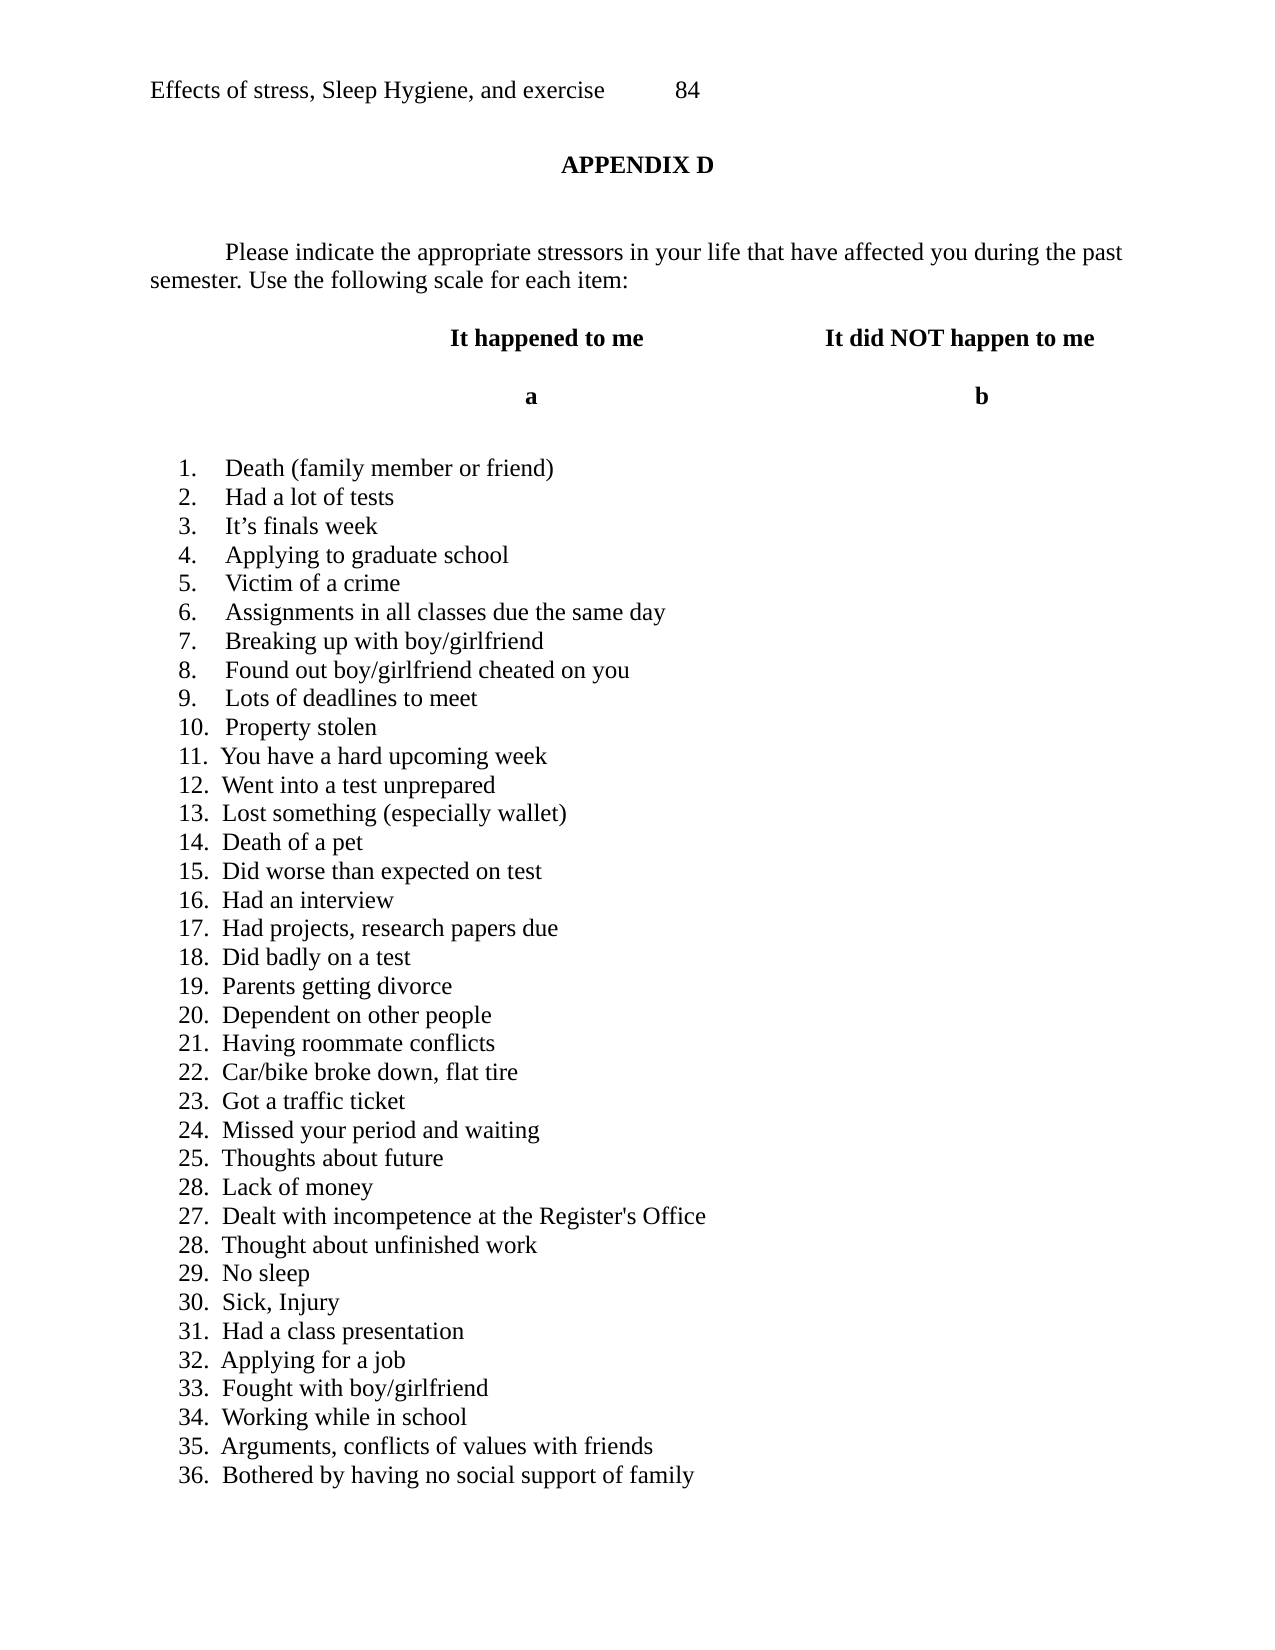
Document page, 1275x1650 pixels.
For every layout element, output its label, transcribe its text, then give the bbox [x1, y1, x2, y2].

list Applying to graduate school [178, 540, 1125, 568]
list Victim of a crime [178, 568, 1125, 597]
list Breaking up with boy/girlfriend [178, 626, 1125, 655]
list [178, 712, 1125, 1488]
list Lots of deadlines to meet [178, 683, 1125, 712]
text APPENDIX D [150, 150, 1125, 179]
list Assignments in all classes due the same day [178, 597, 1125, 626]
list It’s finals week [178, 511, 1125, 540]
list Death (family member or friend) [178, 453, 1125, 482]
text Please indicate the appropriate stressors in your life that have affected you during the past semester. Use the following scale for each item: [150, 237, 1125, 294]
list Found out boy/girlfriend cheated on you [178, 655, 1125, 683]
text a b [150, 381, 1125, 410]
text It happened to me It did NOT happen to me [150, 323, 1125, 352]
list Had a lot of tests [178, 482, 1125, 511]
